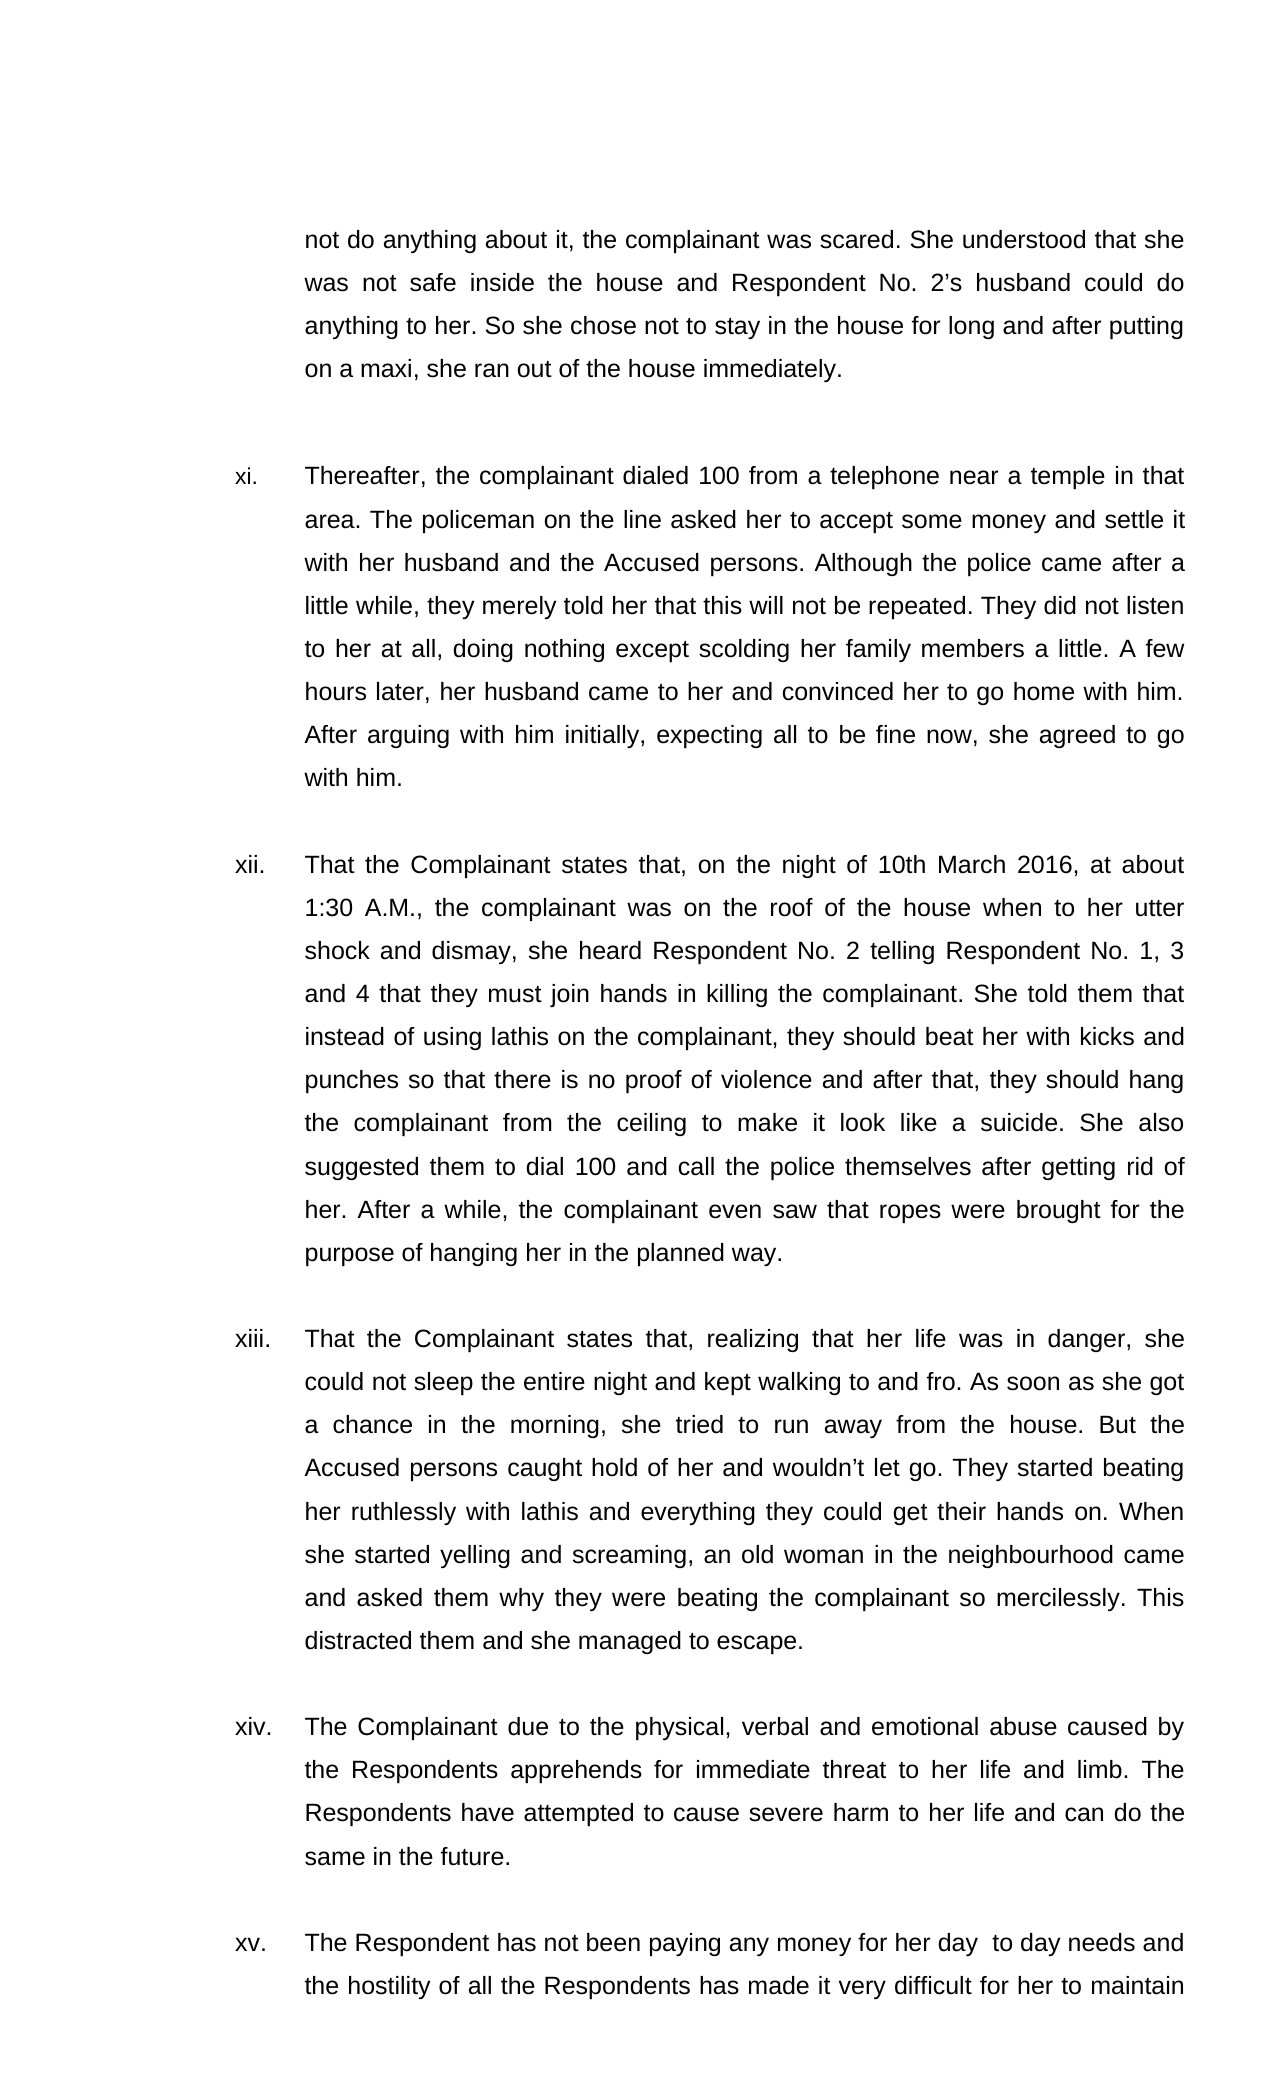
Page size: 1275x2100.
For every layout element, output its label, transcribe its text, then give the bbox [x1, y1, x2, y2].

list That the Complainant states that, realizing that her life was in danger, she could not sleep the entire night and kept walking to and fro. As soon as she got a chance in the morning, she tried to run away from the house. But the Accused persons caught hold of her and wouldn’t let go. They started beating her ruthlessly with lathis and everything they could get their hands on. When she started yelling and screaming, an old woman in the neighbourhood came and asked them why they were beating the complainant so mercilessly. This distracted them and she managed to escape. [235, 1324, 1186, 1654]
list Thereafter, the complainant dialed 100 from a telephone near a temple in that area. The policeman on the line asked her to accept some money and settle it with her husband and the Accused persons. Although the police came after a little while, they merely told her that this will not be repeated. They did not listen to her at all, doing nothing except scolding her family members a little. A few hours later, her husband came to her and convinced her to go home with him. After arguing with him initially, expecting all to be fine now, she agreed to go with him. [235, 461, 1186, 792]
list The Complainant due to the physical, verbal and emotional abuse caused by the Respondents apprehends for immediate threat to her life and limb. The Respondents have attempted to cause severe harm to her life and can do the same in the future. [235, 1712, 1186, 1870]
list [235, 1928, 1186, 1999]
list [235, 225, 1186, 383]
list That the Complainant states that, on the night of 10th March 2016, at about 1:30 A.M., the complainant was on the roof of the house when to her utter shock and dismay, she heard Respondent No. 2 telling Respondent No. 1, 3 and 4 that they must join hands in killing the complainant. She told them that instead of using lathis on the complainant, they should beat her with kicks and punches so that there is no proof of violence and after that, they should hang the complainant from the ceiling to make it look like a suicide. She also suggested them to dial 100 and call the police themselves after getting rid of her. After a while, the complainant even saw that ropes were brought for the purpose of hanging her in the planned way. [235, 849, 1186, 1266]
